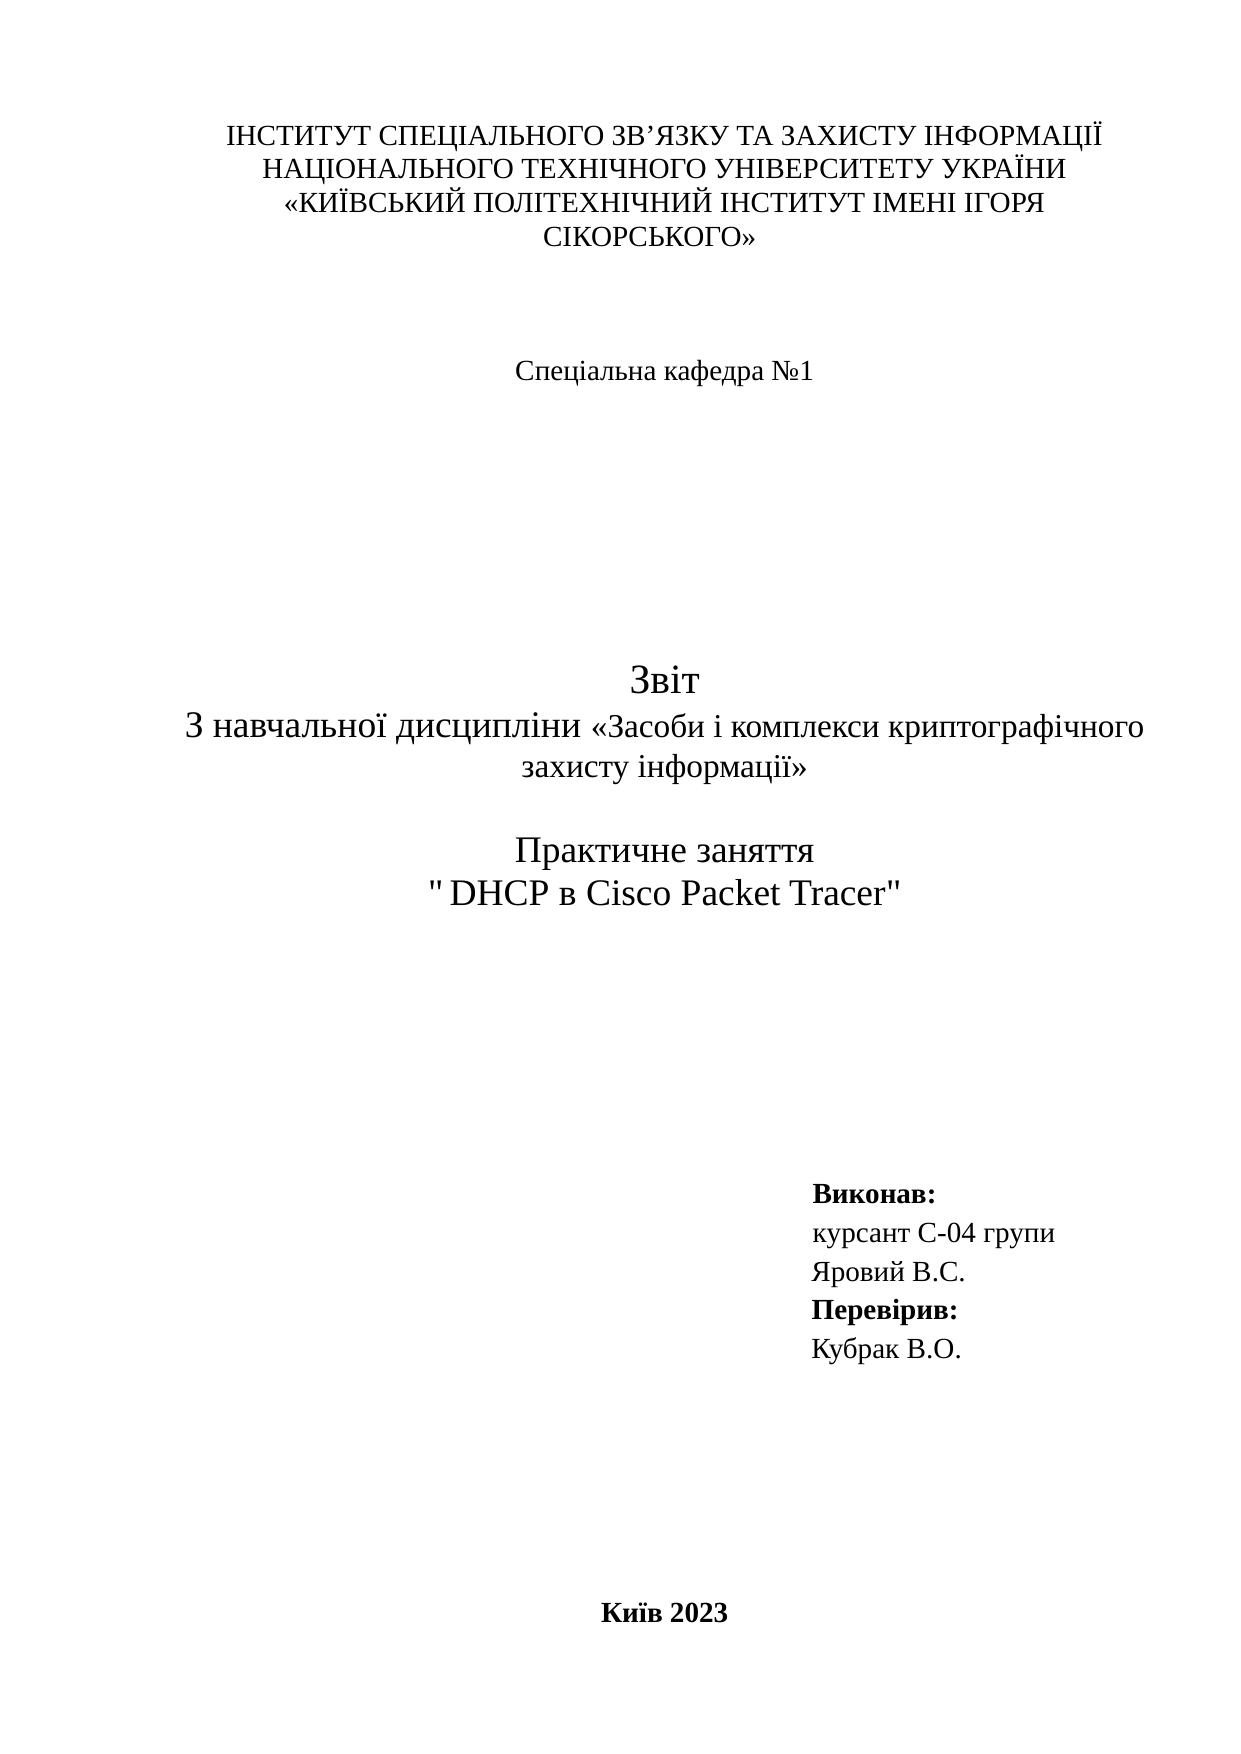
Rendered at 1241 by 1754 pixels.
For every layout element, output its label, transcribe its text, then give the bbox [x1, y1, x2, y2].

text Практичне заняття [177, 827, 1152, 870]
text " DHCP в Cisco Packet Tracer" [177, 870, 1152, 913]
text Виконав: [812, 1177, 1152, 1210]
text курсант С-04 групи [812, 1215, 1152, 1249]
text З навчальної дисципліни «Засоби і комплекси криптографічного захисту інформації» [177, 703, 1152, 784]
text Київ 2023 [177, 1596, 1152, 1629]
text Перевірив: [783, 1292, 1152, 1326]
text Яровий В.С. [768, 1254, 1152, 1287]
text Кубрак В.О. [768, 1331, 1152, 1364]
text ІНСТИТУТ СПЕЦІАЛЬНОГО ЗВ’ЯЗКУ ТА ЗАХИСТУ ІНФОРМАЦІЇ НАЦІОНАЛЬНОГО ТЕХНІЧНОГО УНІВЕРСИТЕТУ УКРАЇНИ «КИЇВСЬКИЙ ПОЛІТЕХНІЧНИЙ ІНСТИТУТ ІМЕНІ ІГОРЯ СІКОРСЬКОГО» [177, 118, 1152, 252]
text Звіт [177, 655, 1152, 703]
text Cпеціальна кафедра №1 [177, 353, 1152, 386]
